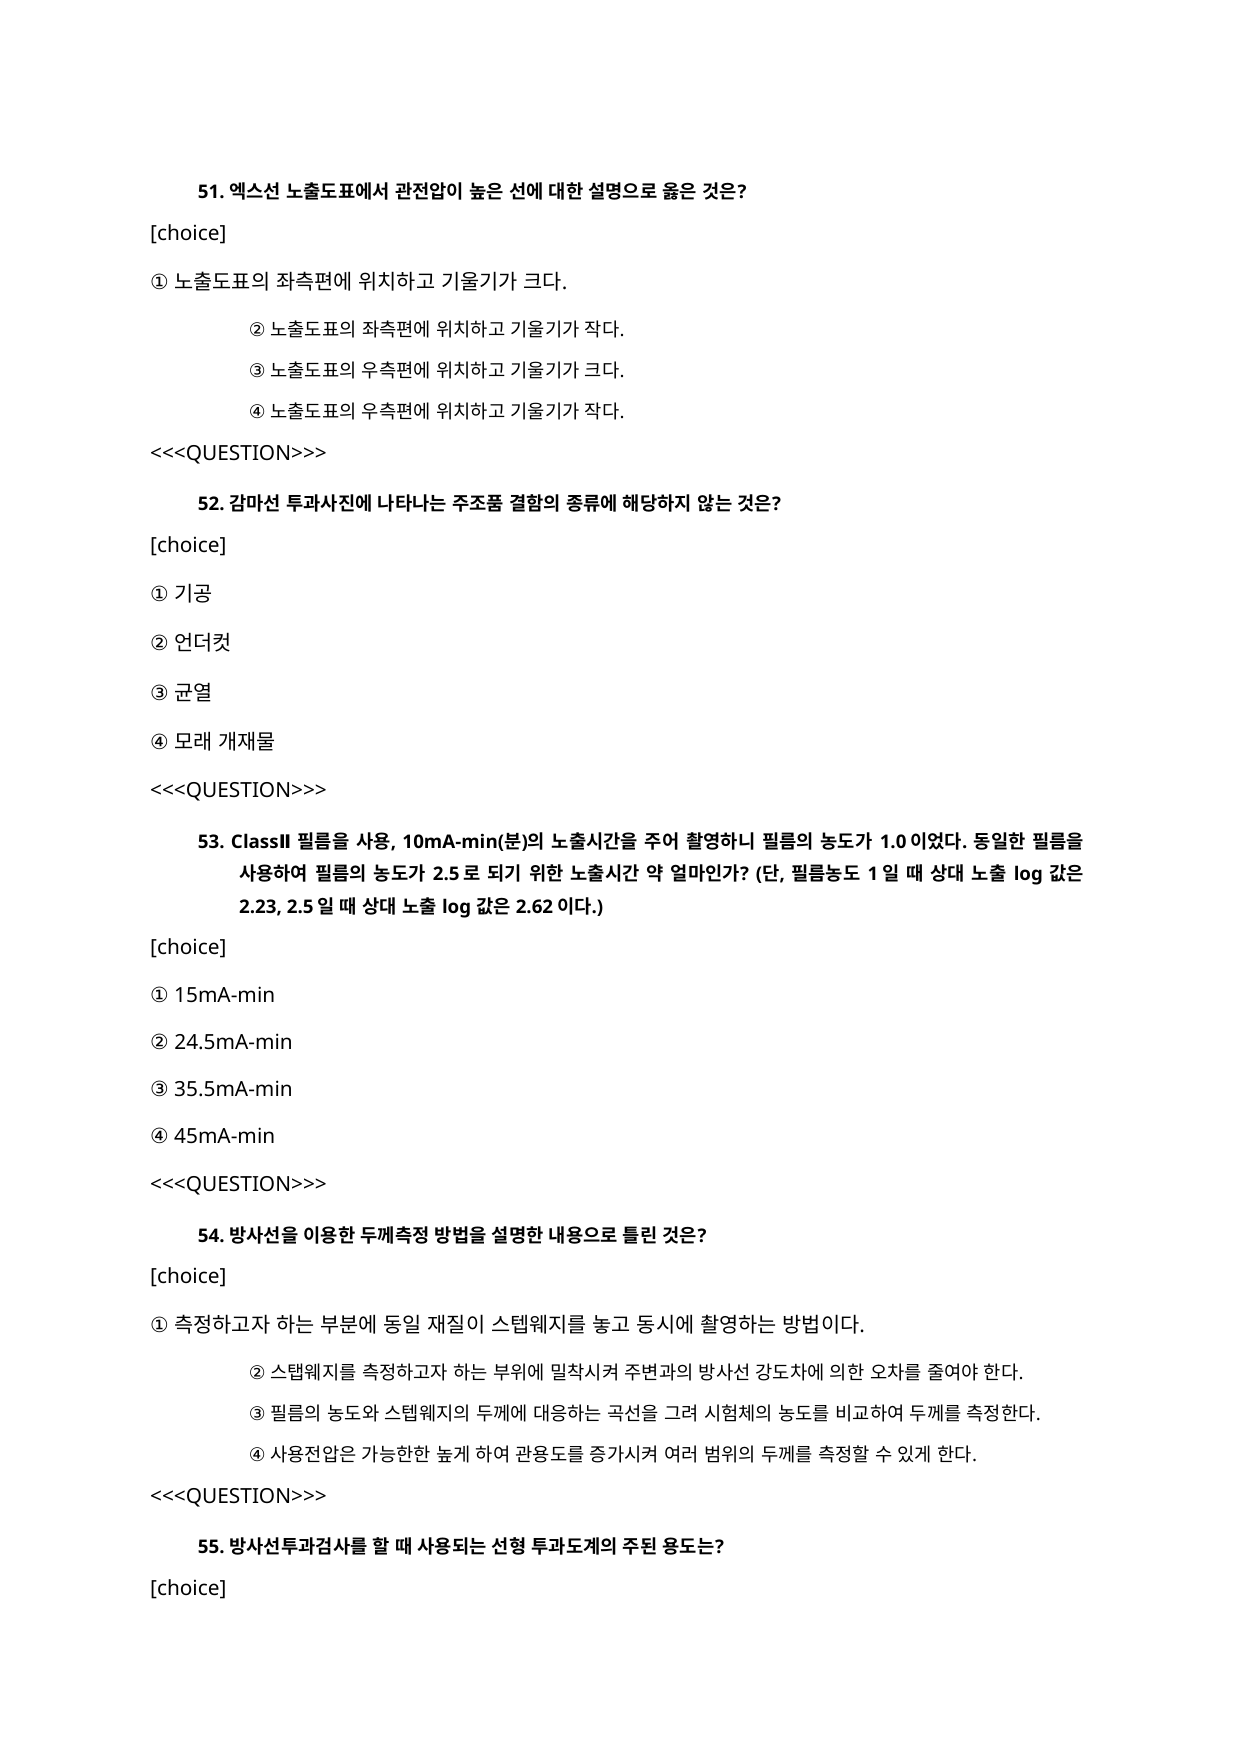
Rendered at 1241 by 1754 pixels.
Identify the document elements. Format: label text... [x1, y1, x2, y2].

text <<<QUESTION>>> [150, 1169, 1090, 1197]
text <<<QUESTION>>> [150, 1481, 1090, 1509]
text ② 스탭웨지를 측정하고자 하는 부위에 밀착시켜 주변과의 방사선 강도차에 의한 오차를 줄여야 한다. [229, 1358, 1084, 1385]
text ③ 노출도표의 우측편에 위치하고 기울기가 크다. [229, 356, 1084, 383]
text ② 노출도표의 좌측편에 위치하고 기울기가 작다. [229, 315, 1084, 342]
text ① 측정하고자 하는 부분에 동일 재질이 스텝웨지를 놓고 동시에 촬영하는 방법이다. [150, 1308, 1090, 1339]
text 51. 엑스선 노출도표에서 관전압이 높은 선에 대한 설명으로 옳은 것은? [198, 177, 1084, 204]
text [choice] [150, 1261, 1090, 1290]
text <<<QUESTION>>> [150, 438, 1090, 466]
text [choice] [150, 530, 1090, 558]
text 55. 방사선투과검사를 할 때 사용되는 선형 투과도계의 주된 용도는? [198, 1532, 1084, 1559]
text ④ 사용전압은 가능한한 높게 하여 관용도를 증가시켜 여러 범위의 두께를 측정할 수 있게 한다. [229, 1440, 1084, 1467]
text 52. 감마선 투과사진에 나타나는 주조품 결함의 종류에 해당하지 않는 것은? [198, 489, 1084, 516]
text ④ 노출도표의 우측편에 위치하고 기울기가 작다. [229, 397, 1084, 424]
text ① 15mA-min [150, 980, 1090, 1008]
text [choice] [150, 218, 1090, 247]
text ① 기공 [150, 577, 1090, 608]
text ③ 35.5mA-min [150, 1074, 1090, 1103]
text [choice] [150, 932, 1090, 961]
text <<<QUESTION>>> [150, 775, 1090, 803]
text ① 노출도표의 좌측편에 위치하고 기울기가 크다. [150, 265, 1090, 296]
text 53. ClassⅡ 필름을 사용, 10mA-min(분)의 노출시간을 주어 촬영하니 필름의 농도가 1.0이었다. 동일한 필름을 사용하여 필름의 농도가 2.5로 되기 위한 노출시간 약 얼마인가? (단, 필름농도 1일 때 상대 노출 log 값은 2.23, 2.5일 때 상대 노출 log 값은 2.62이다.) [198, 826, 1084, 919]
text ② 언더컷 [150, 627, 1090, 657]
text 54. 방사선을 이용한 두께측정 방법을 설명한 내용으로 틀린 것은? [198, 1220, 1084, 1247]
text ③ 균열 [150, 676, 1090, 706]
text [choice] [150, 1573, 1090, 1602]
text ③ 필름의 농도와 스텝웨지의 두께에 대응하는 곡선을 그려 시험체의 농도를 비교하여 두께를 측정한다. [229, 1399, 1084, 1426]
text ② 24.5mA-min [150, 1027, 1090, 1055]
text ④ 모래 개재물 [150, 725, 1090, 756]
text ④ 45mA-min [150, 1122, 1090, 1150]
